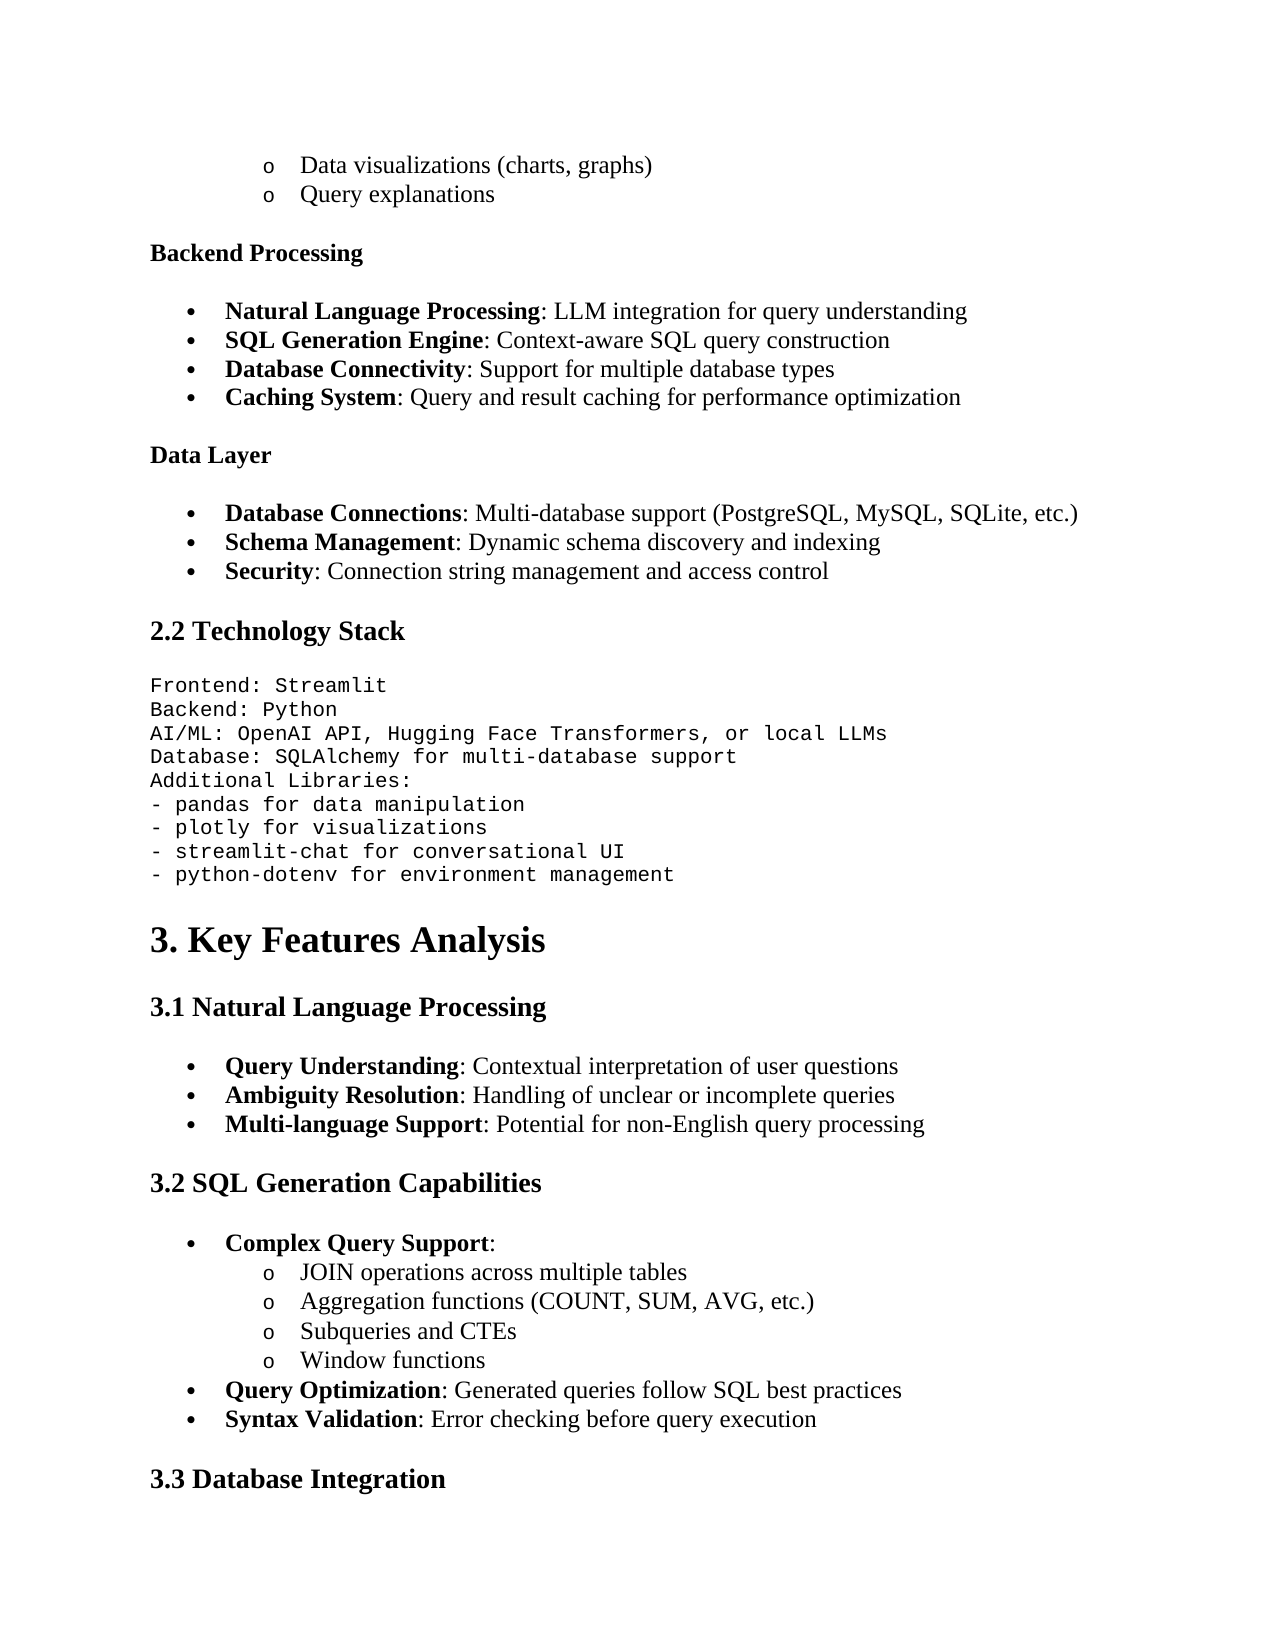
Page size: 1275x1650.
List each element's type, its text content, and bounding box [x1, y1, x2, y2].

list Query Understanding: Contextual interpretation of user questions [187, 1051, 1125, 1080]
text - pandas for data manipulation [150, 793, 1125, 817]
text Data Layer [150, 440, 1125, 469]
list Query Optimization: Generated queries follow SQL best practices [187, 1375, 1125, 1404]
text - python-dotenv for environment management [150, 864, 1125, 888]
list Caching System: Query and result caching for performance optimization [187, 382, 1125, 411]
list Query explanations [262, 179, 1125, 209]
list Subqueries and CTEs [262, 1316, 1125, 1346]
list JOIN operations across multiple tables [262, 1257, 1125, 1286]
text Database: SQLAlchemy for multi-database support [150, 746, 1125, 770]
text Backend Processing [150, 238, 1125, 267]
list Database Connections: Multi-database support (PostgreSQL, MySQL, SQLite, etc.) [187, 498, 1125, 527]
list SQL Generation Engine: Context-aware SQL query construction [187, 325, 1125, 354]
list Security: Connection string management and access control [187, 556, 1125, 584]
text Additional Libraries: [150, 770, 1125, 793]
text Frontend: Streamlit [150, 675, 1125, 699]
text AI/ML: OpenAI API, Hugging Face Transformers, or local LLMs [150, 723, 1125, 746]
text 3.1 Natural Language Processing [150, 989, 1125, 1022]
list Multi-language Support: Potential for non-English query processing [187, 1109, 1125, 1137]
list Window functions [262, 1346, 1125, 1375]
text 2.2 Technology Stack [150, 614, 1125, 646]
list Complex Query Support: [187, 1228, 1125, 1257]
list Syntax Validation: Error checking before query execution [187, 1404, 1125, 1433]
text 3.2 SQL Generation Capabilities [150, 1167, 1125, 1199]
list Schema Management: Dynamic schema discovery and indexing [187, 527, 1125, 556]
text 3. Key Features Analysis [150, 917, 1125, 960]
list Data visualizations (charts, graphs) [262, 150, 1125, 179]
text - streamlit-chat for conversational UI [150, 841, 1125, 864]
list Database Connectivity: Support for multiple database types [187, 354, 1125, 382]
list Ambiguity Resolution: Handling of unclear or incomplete queries [187, 1080, 1125, 1109]
text Backend: Python [150, 699, 1125, 723]
text 3.3 Database Integration [150, 1462, 1125, 1494]
text - plotly for visualizations [150, 817, 1125, 841]
list Aggregation functions (COUNT, SUM, AVG, etc.) [262, 1286, 1125, 1316]
list Natural Language Processing: LLM integration for query understanding [187, 296, 1125, 325]
